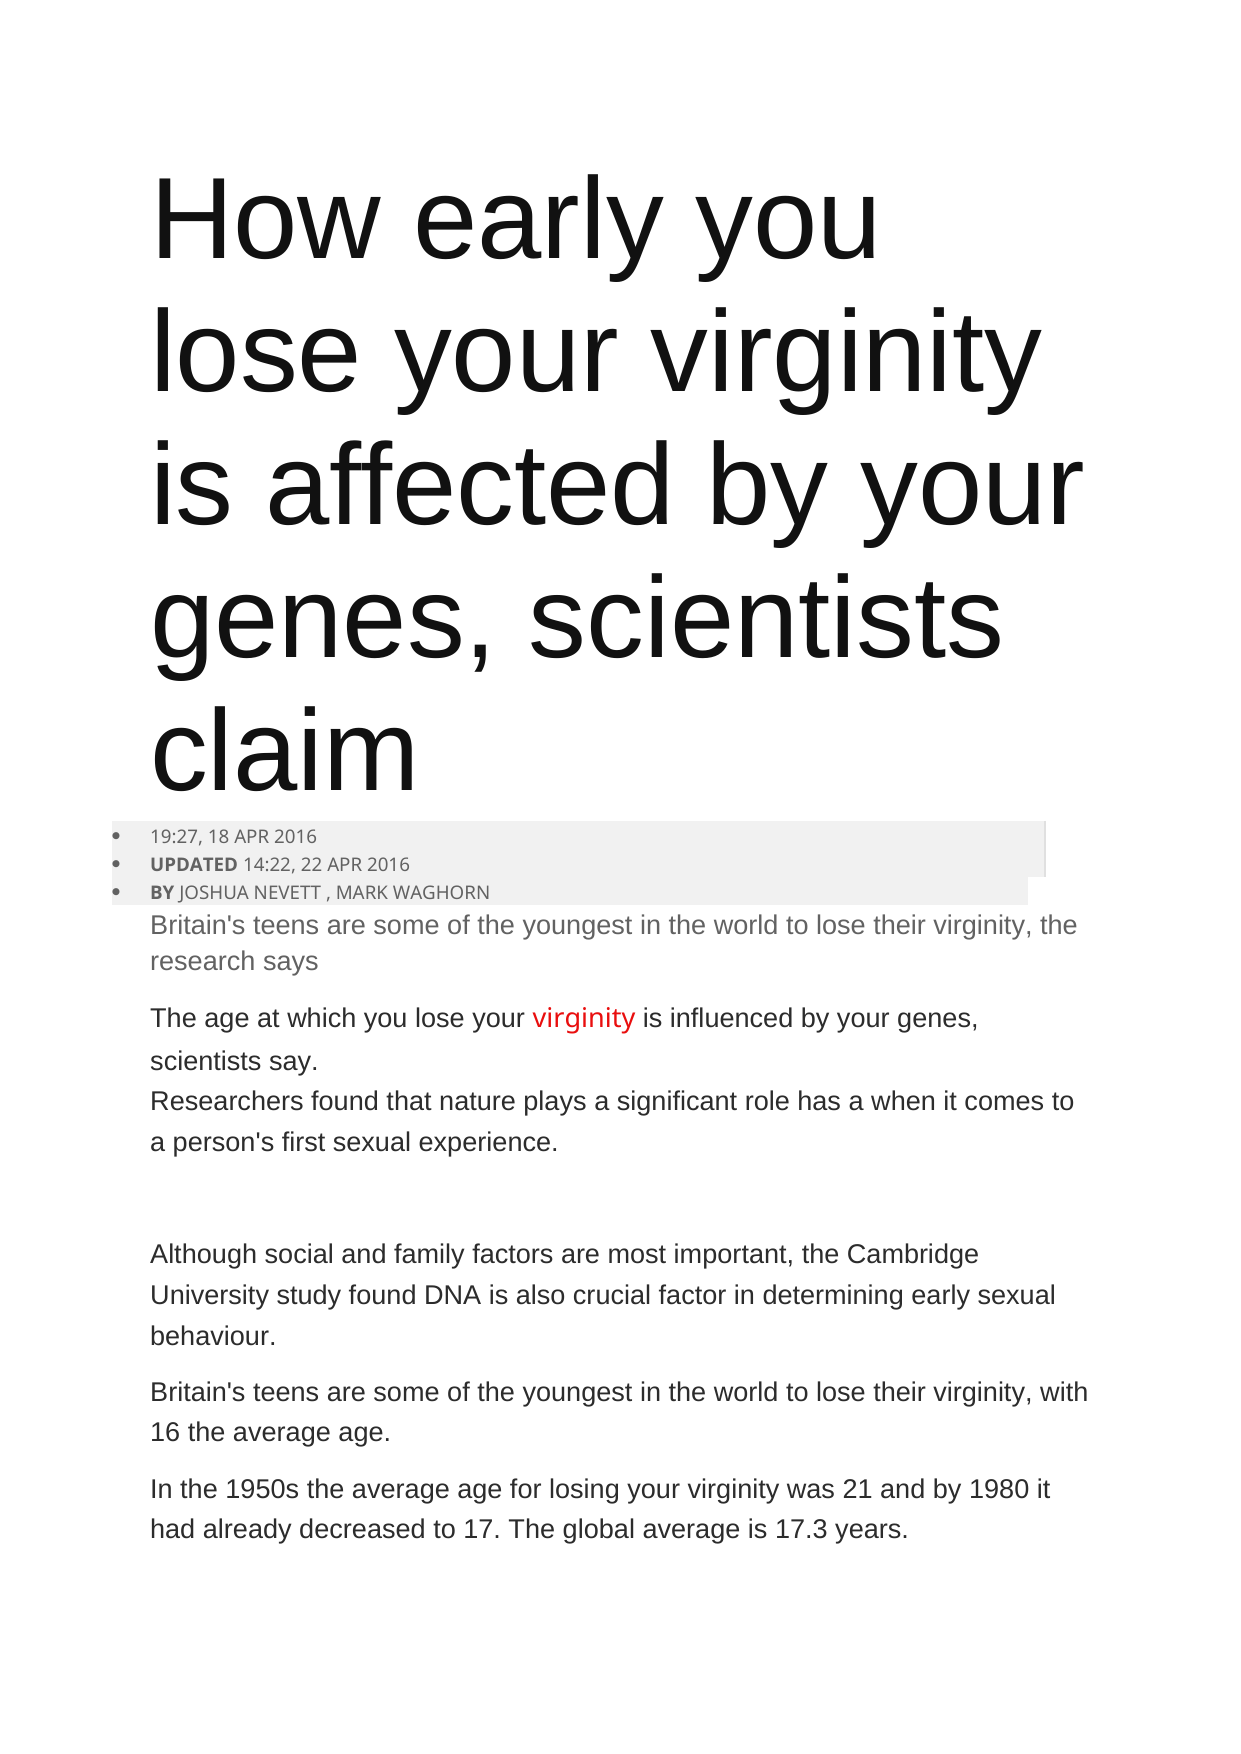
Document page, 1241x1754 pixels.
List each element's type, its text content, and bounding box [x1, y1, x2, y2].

text Britain's teens are some of the youngest in the world to lose their virginity, the research says [150, 905, 1090, 976]
text Although social and family factors are most important, the Cambridge University study found DNA is also crucial factor in determining early sexual behaviour. [150, 1229, 1090, 1351]
list BY JOSHUA NEVETT , MARK WAGHORN [112, 877, 1028, 905]
text In the 1950s the average age for losing your virginity was 21 and by 1980 it had already decreased to 17. The global average is 17.3 years. [150, 1463, 1090, 1544]
text Britain's teens are some of the youngest in the world to lose their virginity, with 16 the average age. [150, 1366, 1090, 1448]
text Researchers found that nature plays a significant role has a when it comes to a person's first sexual experience. [150, 1076, 1090, 1157]
list 19:27, 18 APR 2016 [112, 821, 1044, 849]
text How early you lose your virginity is affected by your genes, scientists claim [150, 150, 1090, 814]
text The age at which you lose your virginity is influenced by your genes, scientists say. [150, 994, 1090, 1076]
list UPDATED 14:22, 22 APR 2016 [112, 849, 1044, 877]
